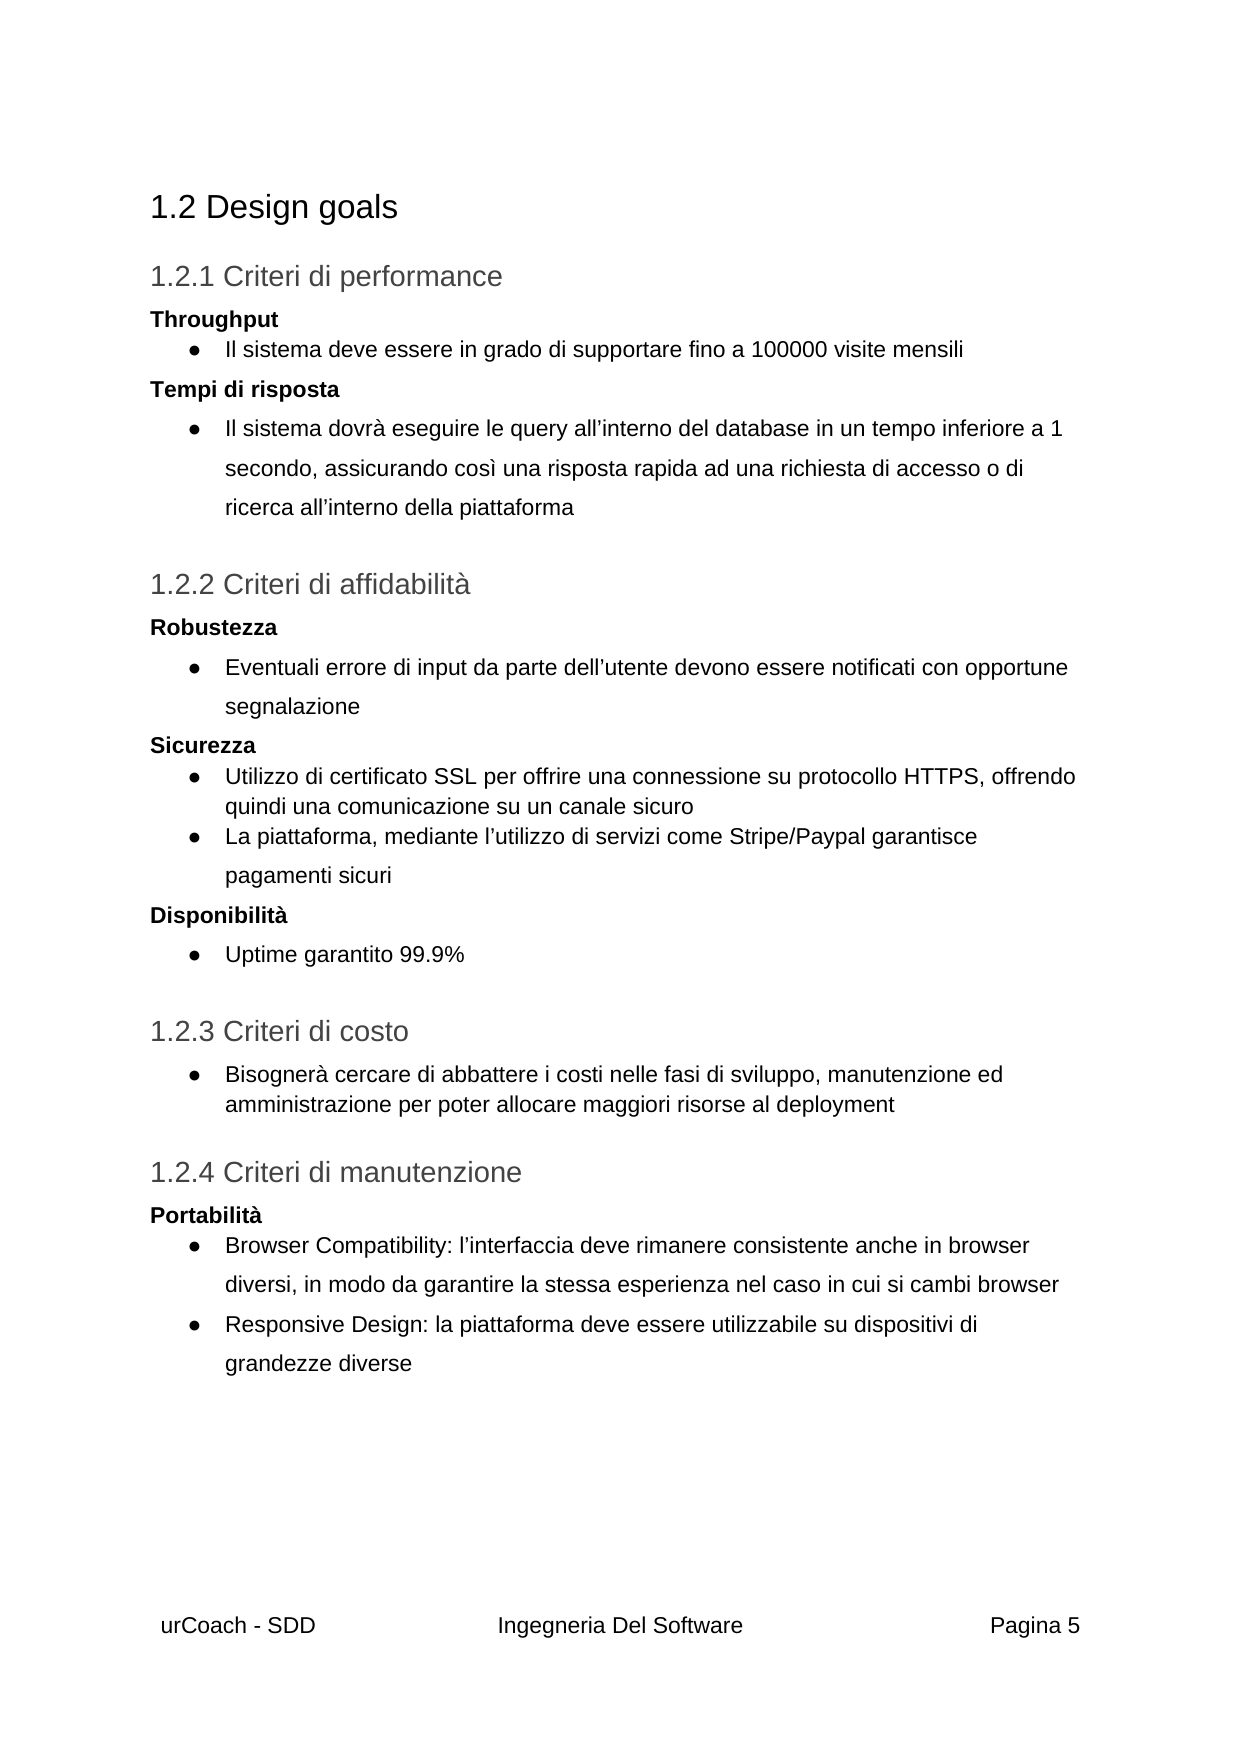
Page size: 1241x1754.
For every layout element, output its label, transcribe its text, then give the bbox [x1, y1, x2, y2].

list La piattaforma, mediante l’utilizzo di servizi come Stripe/Paypal garantisce pagamenti sicuri [187, 823, 1090, 889]
text Tempi di risposta [150, 376, 1090, 402]
text Robustezza [150, 614, 1090, 640]
subtitle 1.2.3 Criteri di costo [150, 1014, 1090, 1048]
list Browser Compatibility: l’interfaccia deve rimanere consistente anche in browser diversi, in modo da garantire la stessa esperienza nel caso in cui si cambi browser [187, 1232, 1090, 1298]
text Throughput [150, 306, 1090, 332]
list Utilizzo di certificato SSL per offrire una connessione su protocollo HTTPS, offrendo quindi una comunicazione su un canale sicuro [187, 763, 1090, 819]
list Uptime garantito 99.9% [187, 941, 1090, 968]
text Portabilità [150, 1202, 1090, 1228]
list Responsive Design: la piattaforma deve essere utilizzabile su dispositivi di grandezze diverse [187, 1311, 1090, 1377]
list Eventuali errore di input da parte dell’utente devono essere notificati con opportune segnalazione [187, 653, 1090, 719]
subtitle 1.2.2 Criteri di affidabilità [150, 567, 1090, 601]
text Sicurezza [150, 732, 1090, 759]
list Il sistema deve essere in grado di supportare fino a 100000 visite mensili [187, 336, 1090, 363]
subtitle 1.2 Design goals [150, 187, 1090, 226]
text Disponibilità [150, 902, 1090, 928]
subtitle 1.2.4 Criteri di manutenzione [150, 1155, 1090, 1188]
list Bisognerà cercare di abbattere i costi nelle fasi di sviluppo, manutenzione ed amministrazione per poter allocare maggiori risorse al deployment [187, 1061, 1090, 1118]
list Il sistema dovrà eseguire le query all’interno del database in un tempo inferiore a 1 secondo, assicurando così una risposta rapida ad una richiesta di accesso o di ricerca all’interno della piattaforma [187, 415, 1090, 521]
subtitle 1.2.1 Criteri di performance [150, 259, 1090, 293]
